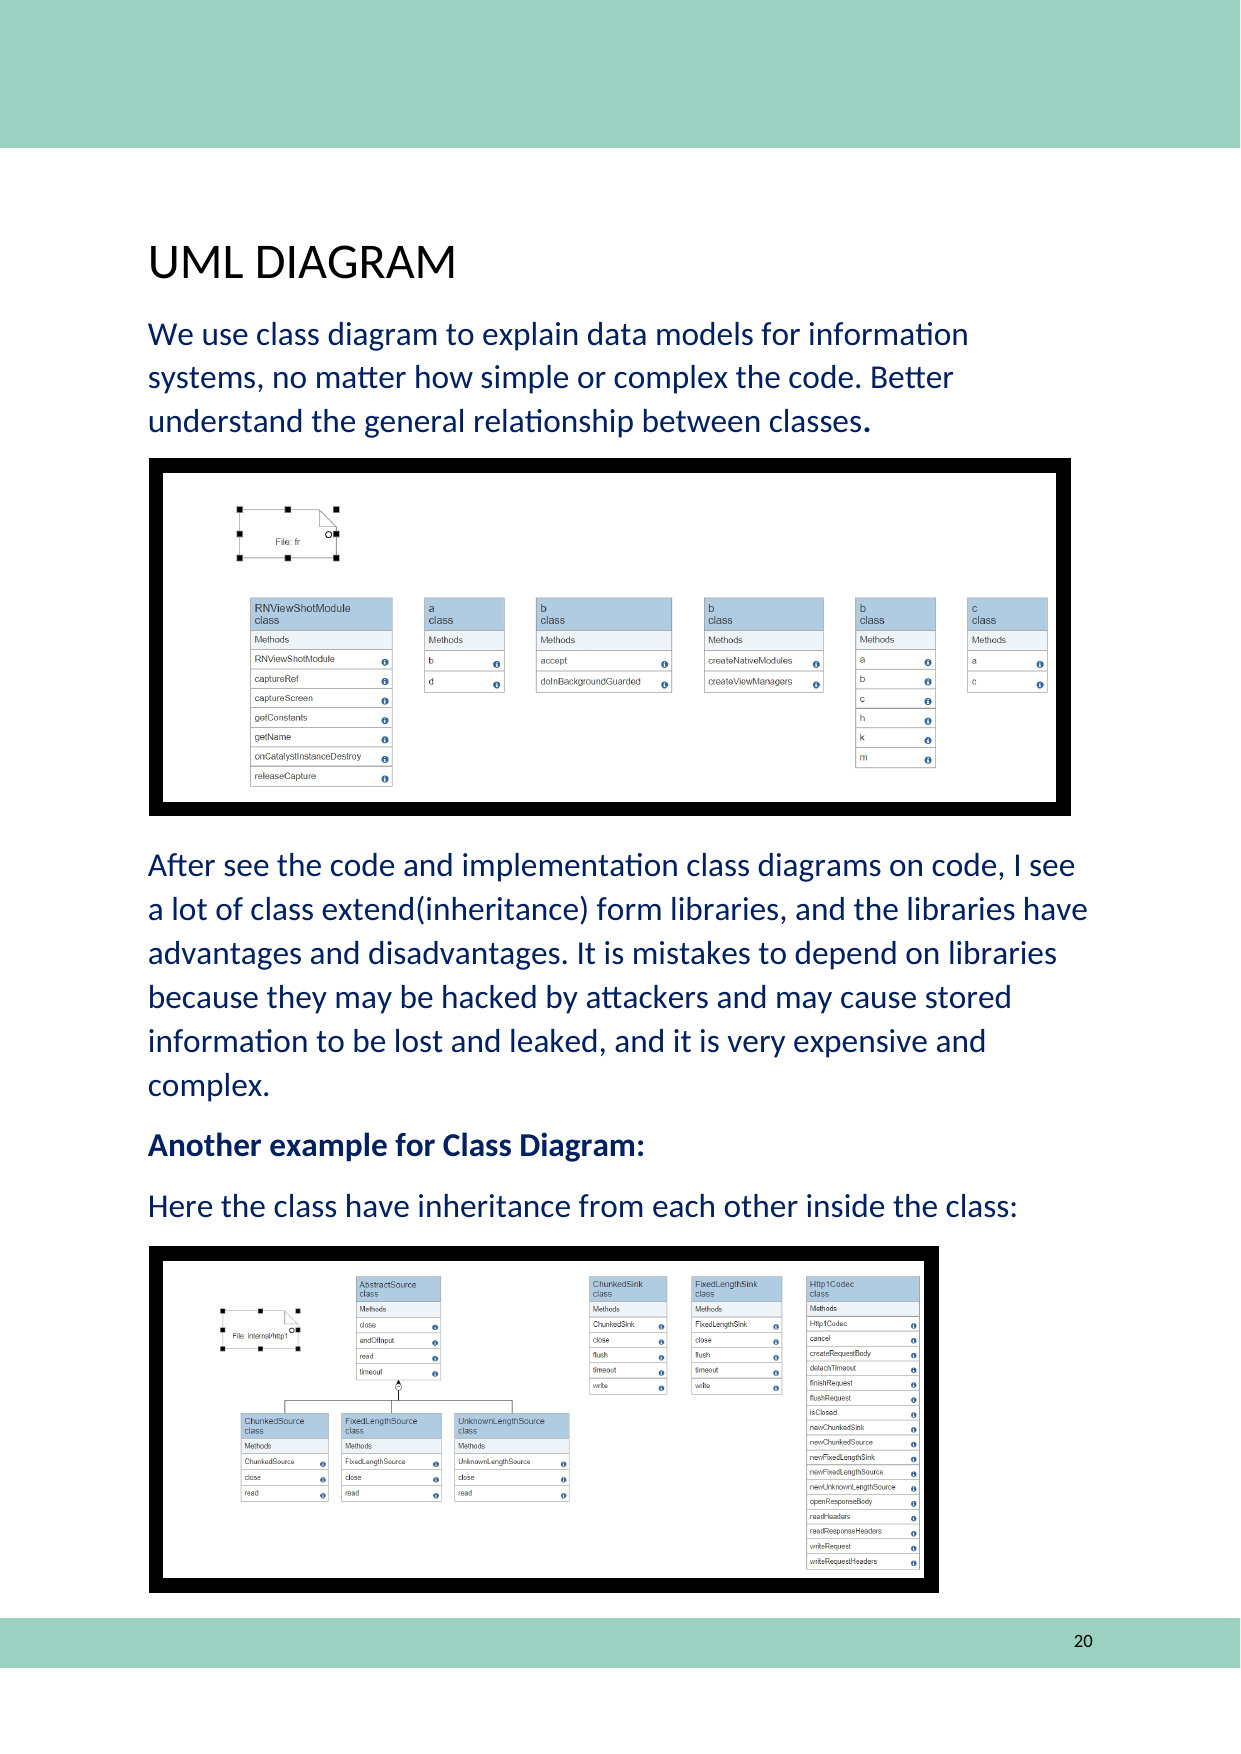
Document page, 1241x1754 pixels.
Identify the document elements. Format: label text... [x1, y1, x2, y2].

text Here the class have inheritance from each other inside the class: [148, 1185, 1093, 1226]
text We use class diagram to explain data models for information systems, no matter how simple or complex the code. Better understand the general relationship between classes. [148, 313, 1093, 441]
picture [163, 473, 1056, 802]
text UML DIAGRAM [148, 230, 1093, 291]
text After see the code and implementation class diagrams on code, I see a lot of class extend(inheritance) form libraries, and the libraries have advantages and disadvantages. It is mistakes to depend on libraries because they may be hacked by attackers and may cause stored information to be lost and leaked, and it is very expensive and complex. [148, 844, 1093, 1104]
picture [163, 1261, 924, 1578]
text Another example for Class Diagram: [148, 1124, 1093, 1165]
